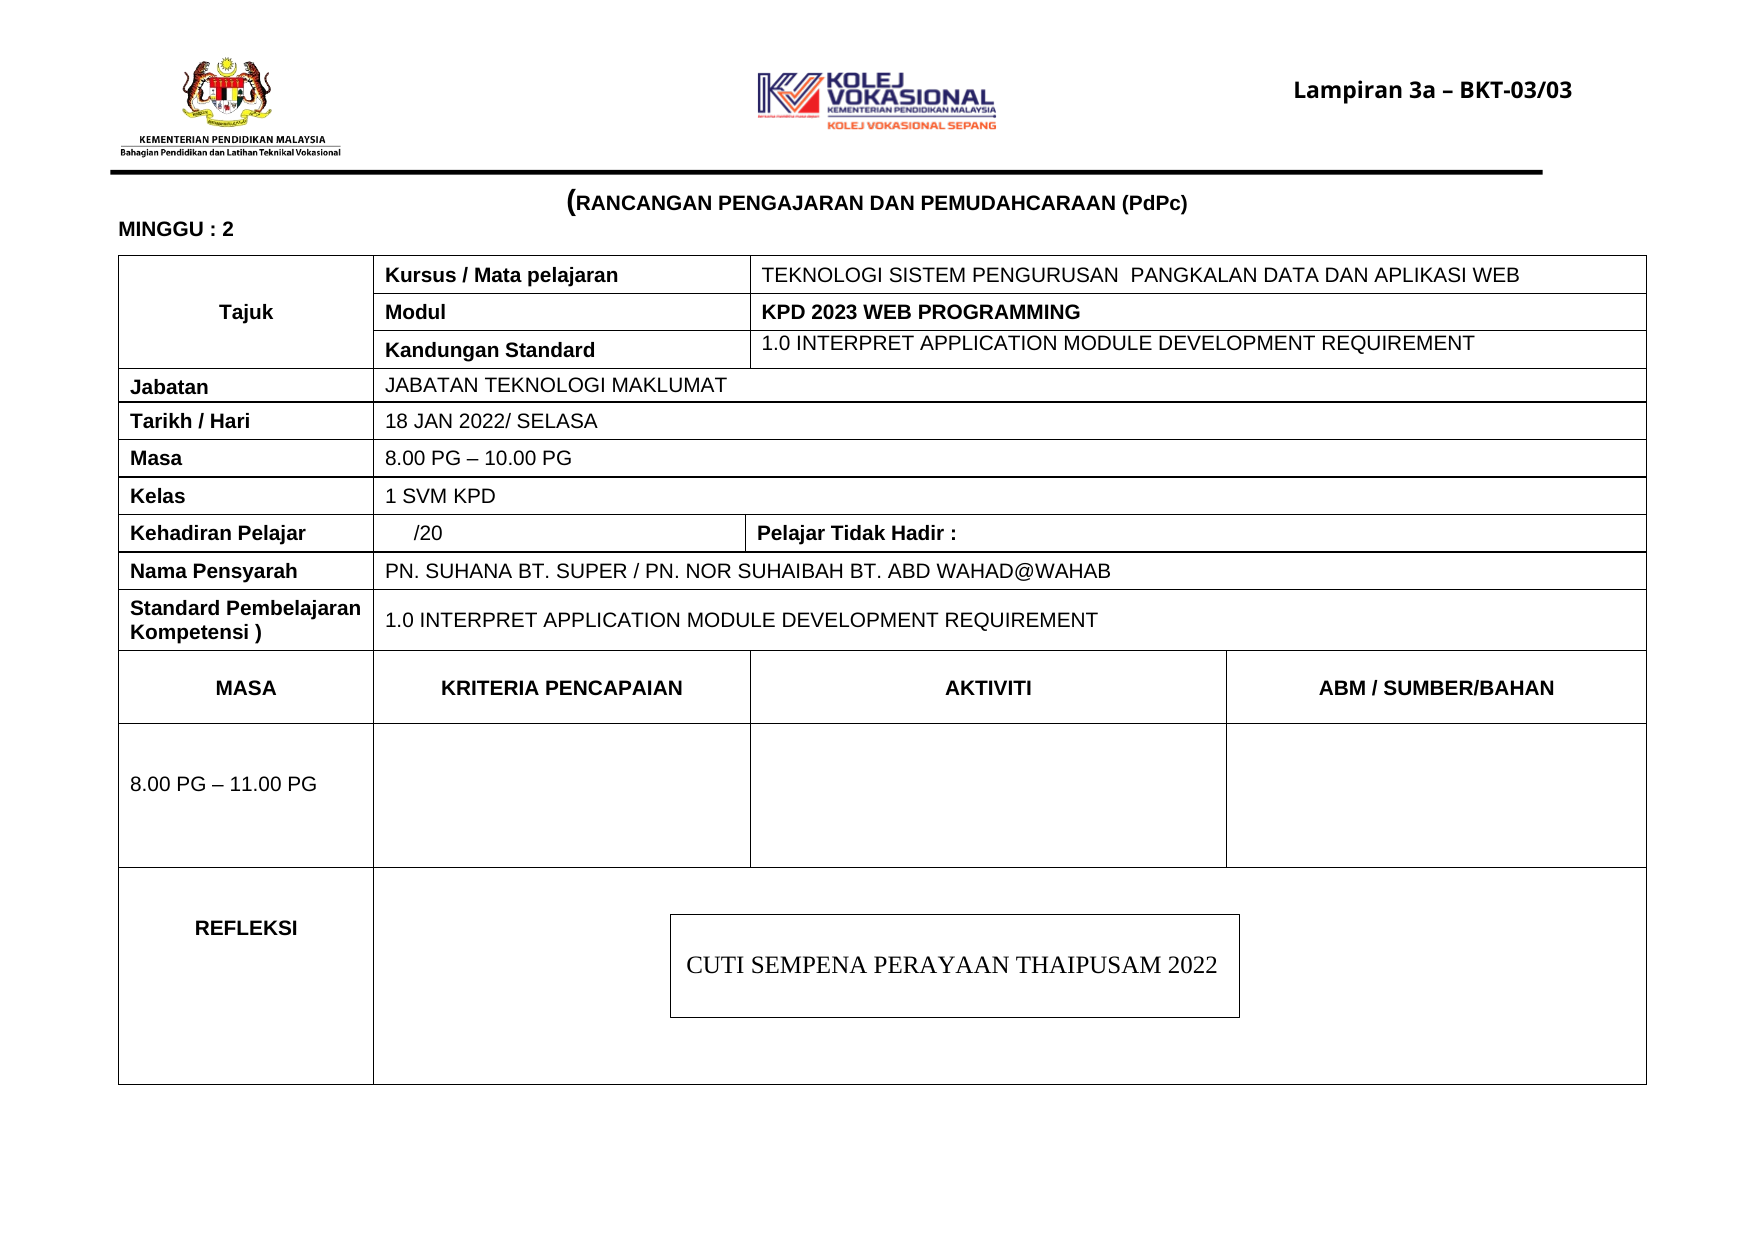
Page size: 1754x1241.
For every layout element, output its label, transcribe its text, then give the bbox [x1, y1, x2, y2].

table_cell Jabatan [119, 369, 373, 401]
table_cell /20 [374, 515, 745, 551]
table_cell Modul [374, 294, 750, 330]
picture [118, 53, 344, 161]
table_cell JABATAN TEKNOLOGI MAKLUMAT [374, 369, 1646, 401]
table_cell [751, 724, 1226, 867]
text MINGGU : 2 [118, 217, 1636, 241]
table_cell 1.0 INTERPRET APPLICATION MODULE DEVELOPMENT REQUIREMENT [374, 590, 1646, 650]
table_cell KRITERIA PENCAPAIAN [374, 651, 750, 723]
table_header TEKNOLOGI SISTEM PENGURUSAN PANGKALAN DATA DAN APLIKASI WEB [751, 256, 1646, 293]
table_cell 18 JAN 2022/ SELASA [374, 403, 1646, 439]
table_cell ABM / SUMBER/BAHAN [1227, 651, 1646, 723]
table_cell Tarikh / Hari [119, 403, 373, 439]
table_cell Kandungan Standard [374, 331, 750, 368]
table_header Kursus / Mata pelajaran [374, 256, 750, 293]
table_cell Nama Pensyarah [119, 553, 373, 589]
table_cell 8.00 PG – 11.00 PG [119, 724, 373, 867]
table_cell Kehadiran Pelajar [119, 515, 373, 551]
table_cell [374, 868, 1646, 1083]
table_cell [374, 724, 750, 867]
table_cell MASA [119, 651, 373, 723]
table_cell Pelajar Tidak Hadir : [746, 515, 1646, 551]
table_header Tajuk [119, 256, 373, 368]
table_cell 1 SVM KPD [374, 478, 1646, 514]
table_cell Kelas [119, 478, 373, 514]
table_cell Masa [119, 440, 373, 476]
table_cell 8.00 PG – 10.00 PG [374, 440, 1646, 476]
table_cell [1227, 724, 1646, 867]
table_cell PN. SUHANA BT. SUPER / PN. NOR SUHAIBAH BT. ABD WAHAD@WAHAB [374, 553, 1646, 589]
picture [757, 72, 997, 130]
table_cell 1.0 INTERPRET APPLICATION MODULE DEVELOPMENT REQUIREMENT [751, 331, 1646, 368]
table_cell AKTIVITI [751, 651, 1226, 723]
table_cell Standard Pembelajaran Kompetensi ) [119, 590, 373, 650]
table_cell KPD 2023 WEB PROGRAMMING [751, 294, 1646, 330]
table_cell REFLEKSI [119, 868, 373, 1083]
